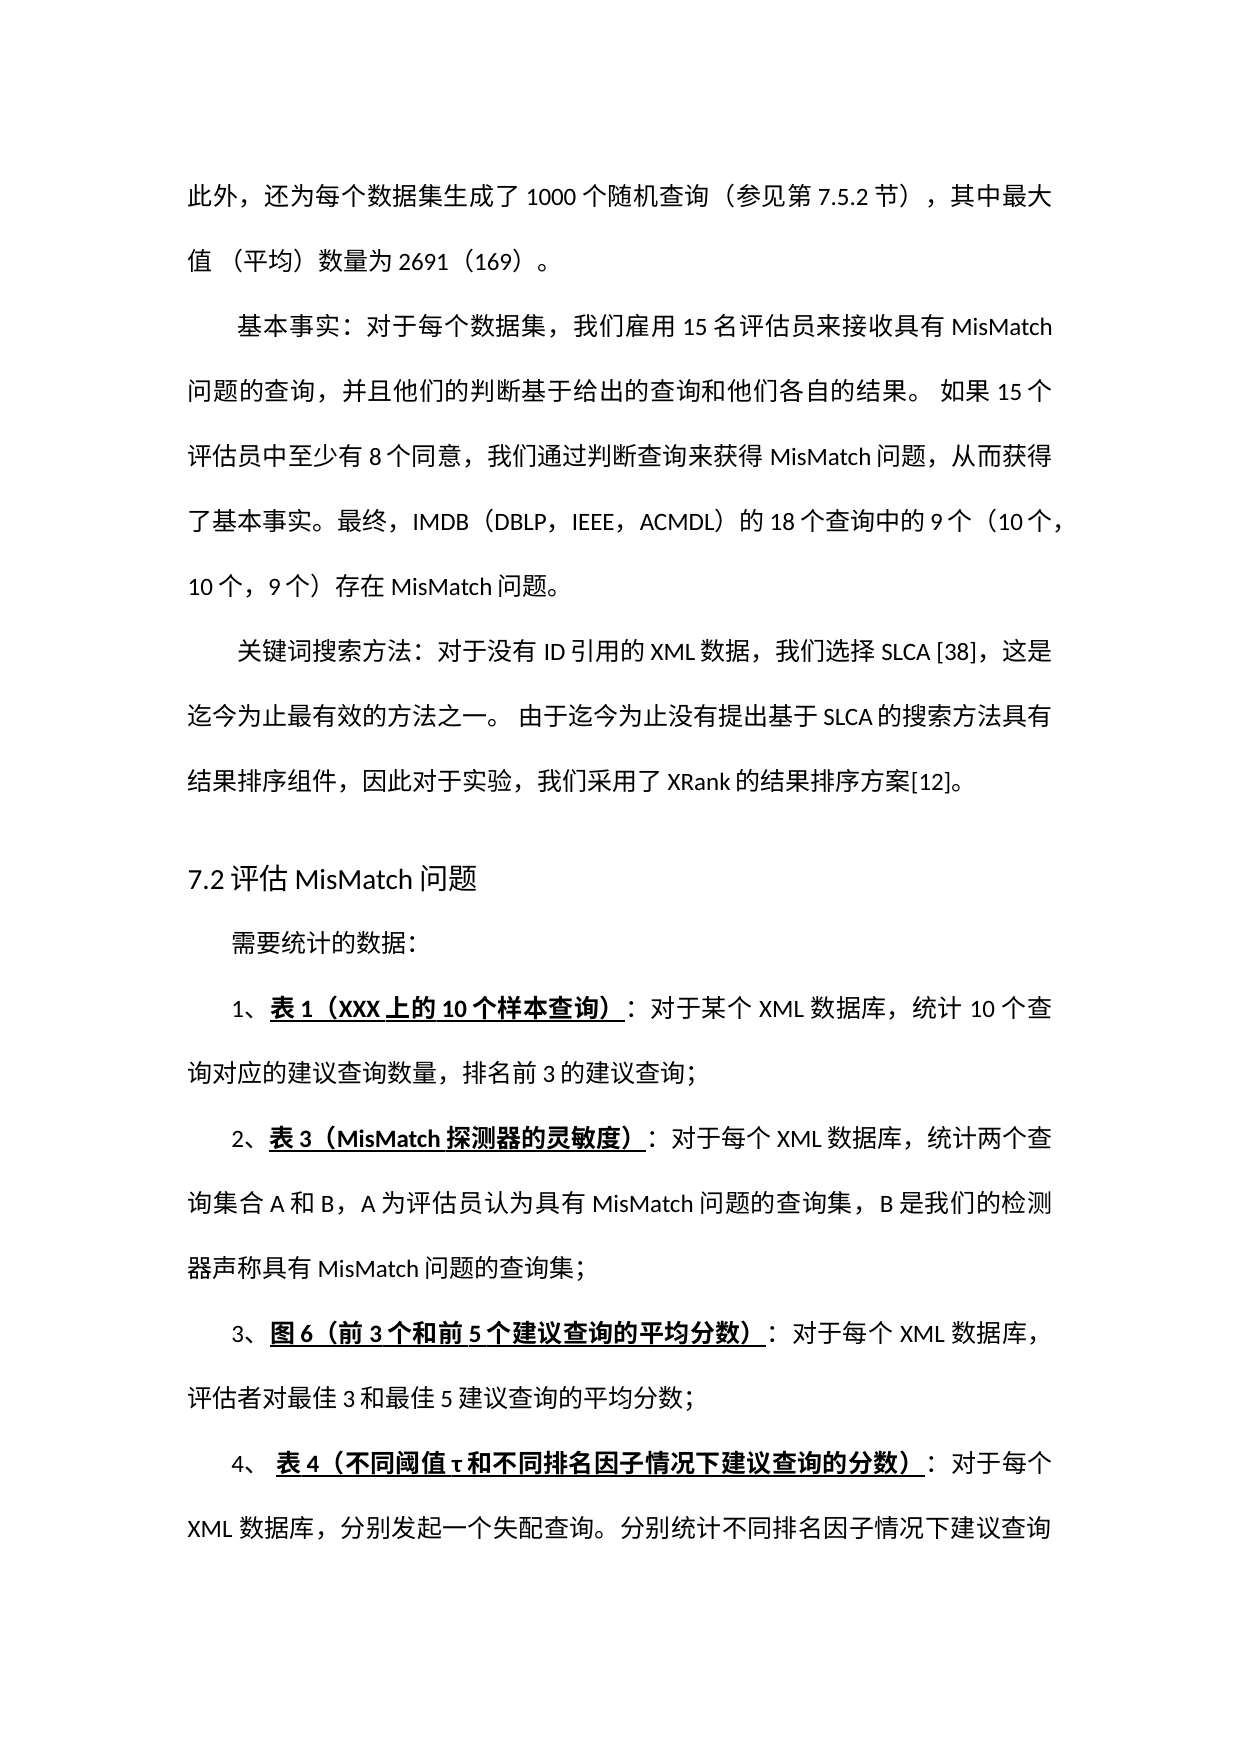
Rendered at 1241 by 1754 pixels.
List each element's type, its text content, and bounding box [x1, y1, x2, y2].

text 需要统计的数据： [187, 909, 1053, 974]
text 3、图6（前3个和前5个建议查询的平均分数）：对于每个 XML 数据库，评估者对最佳3和最佳5建议查询的平均分数； [187, 1299, 1053, 1429]
text 基本事实：对于每个数据集，我们雇用15名评估员来接收具有MisMatch问题的查询，并且他们的判断基于给出的查询和他们各自的结果。 如果15个评估员中至少有8个同意，我们通过判断查询来获得MisMatch问题，从而获得了基本事实。最终，IMDB（DBLP，IEEE，ACMDL）的18个查询中的9个（10个，10个，9个）存在MisMatch问题。 [187, 292, 1053, 617]
text 关键词搜索方法：对于没有ID引用的XML数据，我们选择SLCA [38]，这是迄今为止最有效的方法之一。 由于迄今为止没有提出基于SLCA的搜索方法具有结果排序组件，因此对于实验，我们采用了XRank的结果排序方案[12]。 [187, 617, 1053, 812]
text 1、表1（XXX上的10个样本查询）：对于某个 XML 数据库，统计 10 个查询对应的建议查询数量，排名前3的建议查询； [187, 974, 1053, 1104]
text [187, 1429, 1053, 1559]
text 7.2评估MisMatch问题 [187, 844, 1053, 909]
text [187, 162, 1053, 292]
text 2、表3（MisMatch探测器的灵敏度）：对于每个 XML 数据库，统计两个查询集合A和B，A为评估员认为具有MisMatch问题的查询集，B是我们的检测器声称具有MisMatch问题的查询集； [187, 1104, 1053, 1299]
